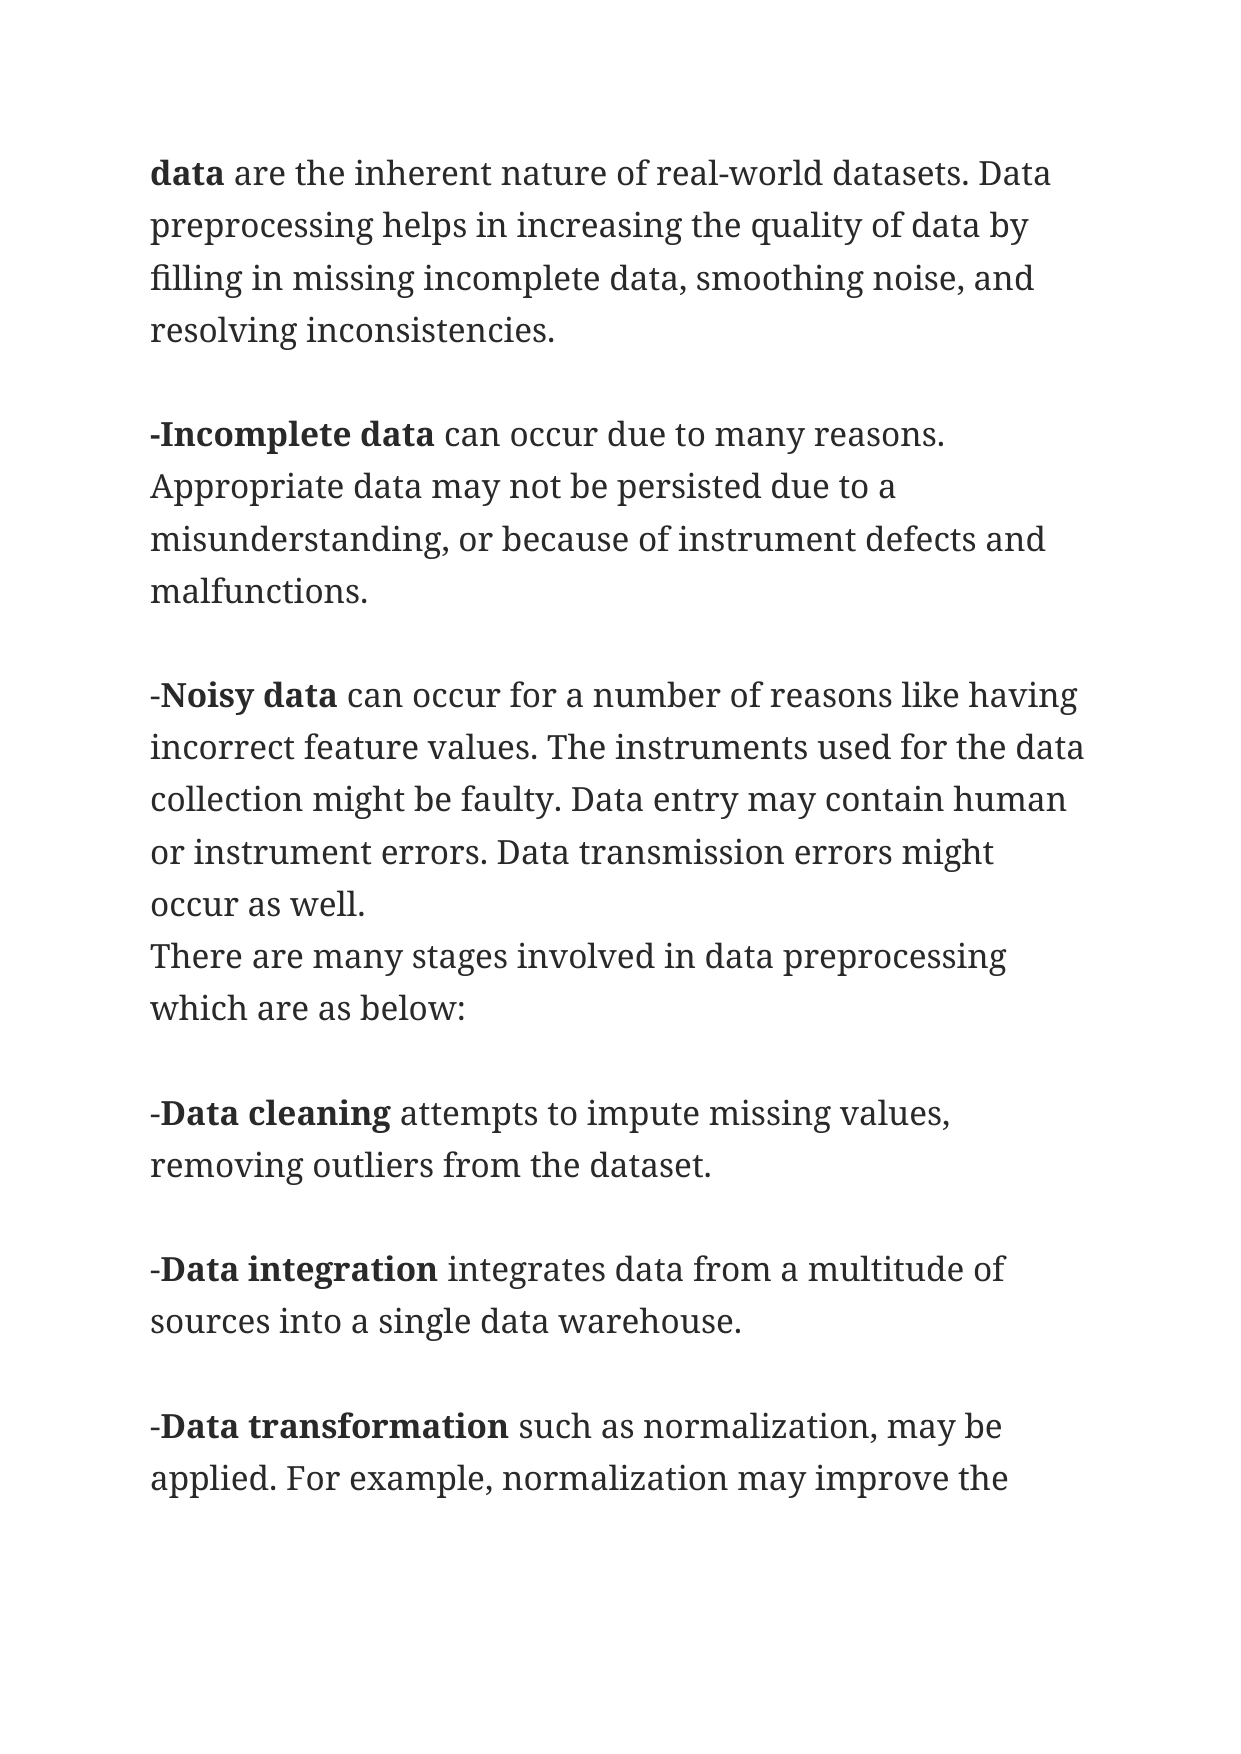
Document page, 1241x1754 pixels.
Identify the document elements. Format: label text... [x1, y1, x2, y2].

text -Incomplete data can occur due to many reasons. Appropriate data may not be persisted due to a misunderstanding, or because of instrument defects and malfunctions. [150, 411, 1090, 613]
text -Data integration integrates data from a multitude of sources into a single data warehouse. [150, 1246, 1090, 1343]
text -Noisy data can occur for a number of reasons like having incorrect feature values. The instruments used for the data collection might be faulty. Data entry may contain human or instrument errors. Data transmission errors might occur as well. [150, 672, 1090, 926]
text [150, 150, 1090, 352]
text There are many stages involved in data preprocessing which are as below: [150, 933, 1090, 1030]
text -Data cleaning attempts to impute missing values, removing outliers from the dataset. [150, 1089, 1090, 1187]
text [150, 1402, 1090, 1500]
